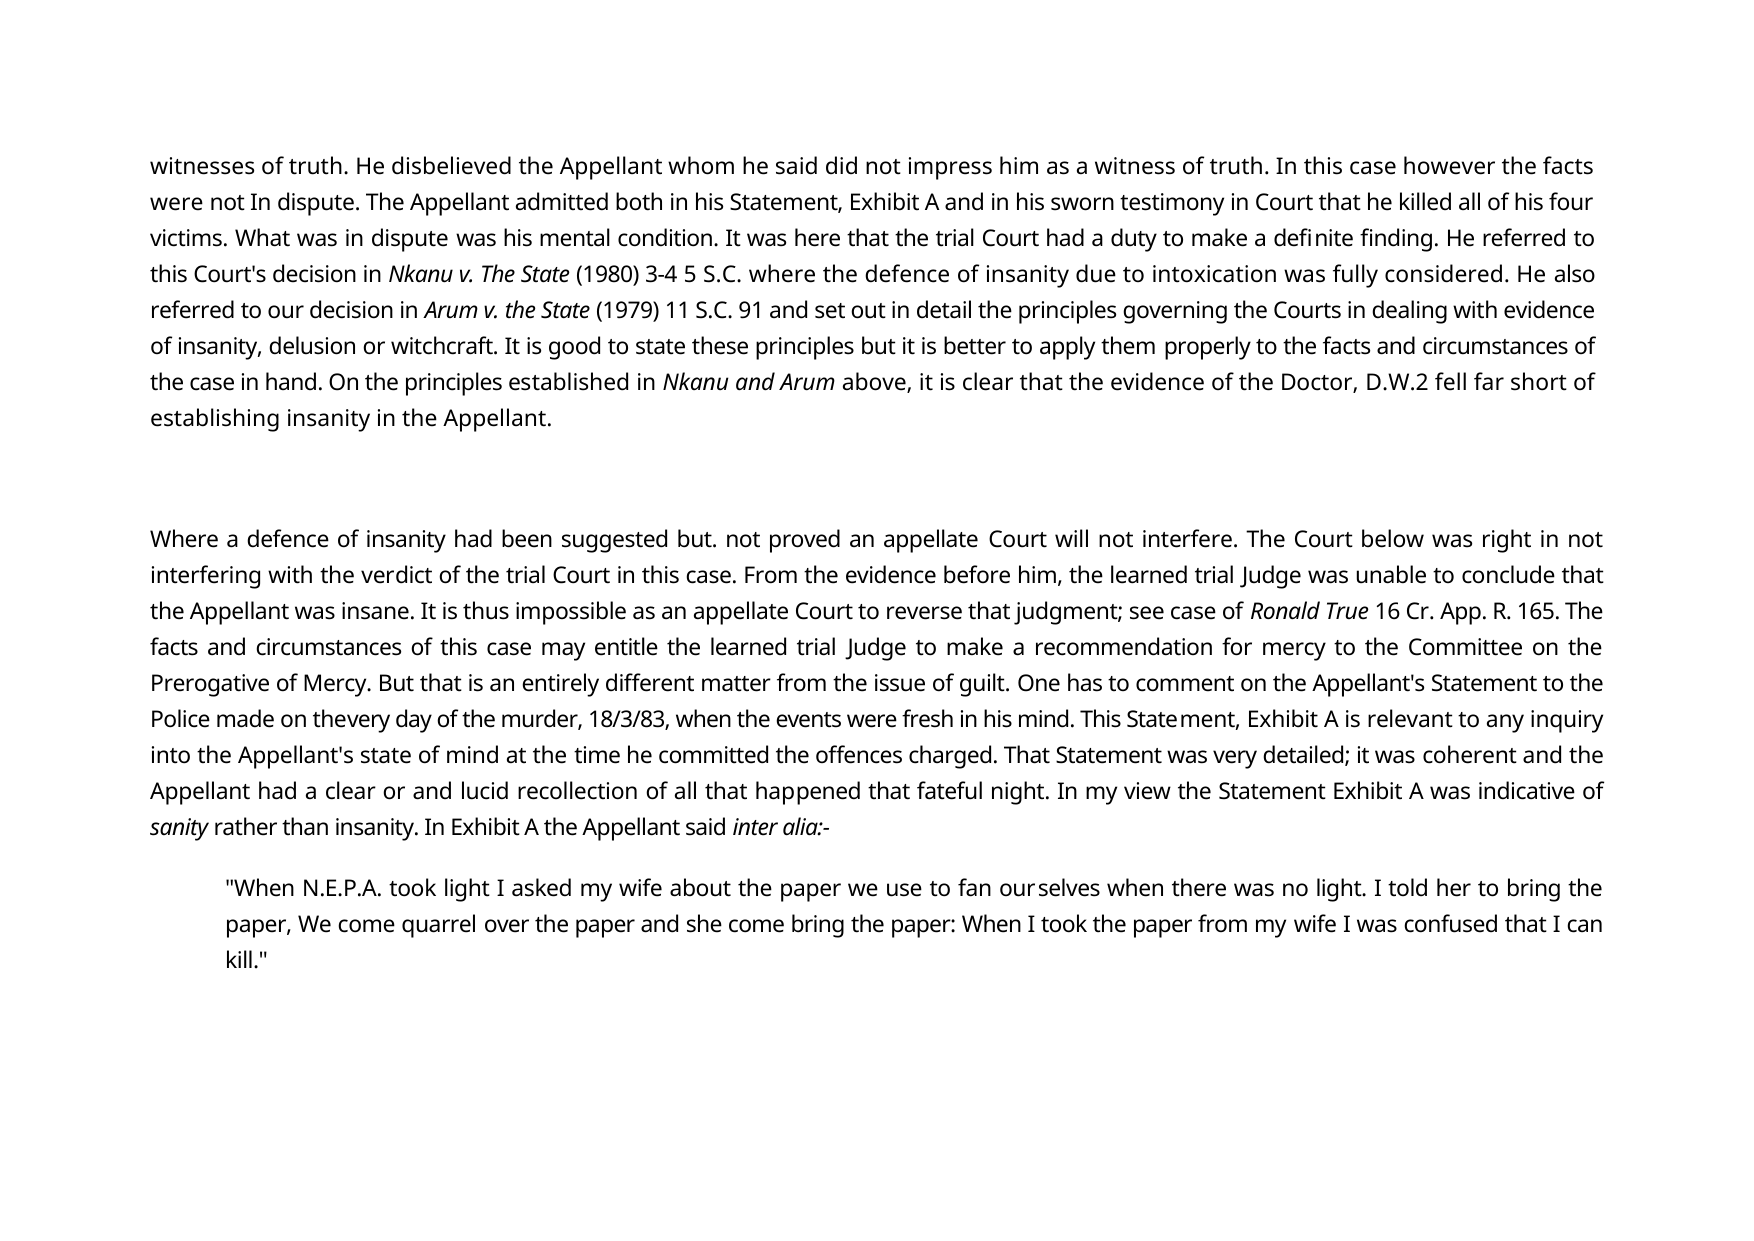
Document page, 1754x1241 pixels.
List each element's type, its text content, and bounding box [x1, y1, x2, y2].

text Where a defence of insanity had been suggested but. not proved an appellate Court will not interfere. The Court below was right in not interfering with the verdict of the trial Court in this case. From the evidence before him, the learned trial Judge was unable to conclude that the Appellant was insane. It is thus impossible as an appellate Court to reverse that judgment; see case of Ronald True 16 Cr. App. R. 165. The facts and circumstances of this case may entitle the learned trial Judge to make a recommendation for mercy to the Committee on the Prerogative of Mercy. But that is an entirely different matter from the issue of guilt. One has to comment on the Appellant's Statement to the Police made on thevery day of the murder, 18/3/83, when the events were fresh in his mind. This Statement, Exhibit A is relevant to any inquiry into the Appellant's state of mind at the time he committed the offences charged. That Statement was very detailed; it was coherent and the Appellant had a clear or and lucid recollection of all that happened that fateful night. In my view the Statement Exhibit A was indicative of sanity rather than insanity. In Exhibit A the Appellant said inter alia:- [150, 523, 1604, 842]
text "When N.E.P.A. took light I asked my wife about the paper we use to fan ourselves when there was no light. I told her to bring the paper, We come quarrel over the paper and she come bring the paper: When I took the paper from my wife I was confused that I can kill." [225, 872, 1604, 975]
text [150, 150, 1595, 433]
